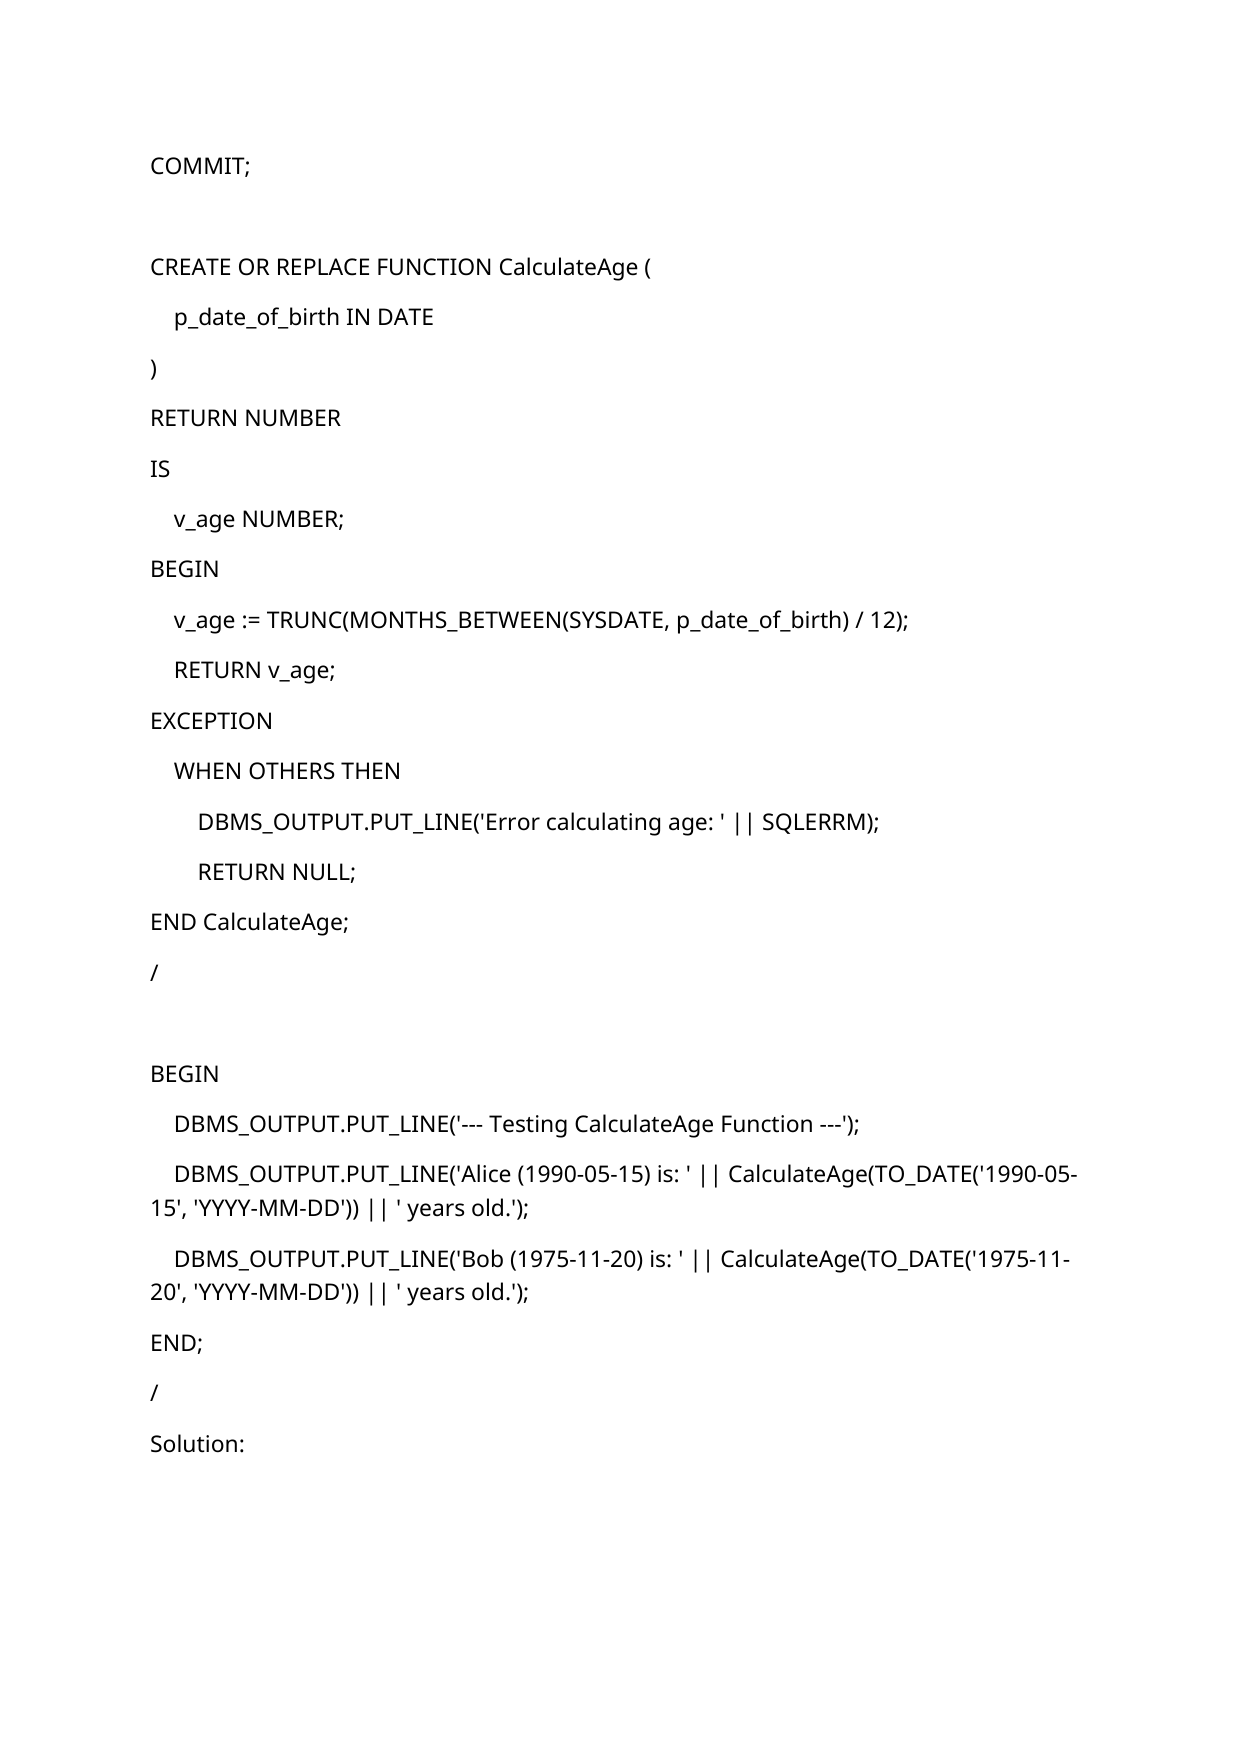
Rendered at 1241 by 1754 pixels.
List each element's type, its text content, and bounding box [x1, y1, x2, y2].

text END CalculateAge; [150, 906, 1090, 937]
text RETURN NULL; [150, 856, 1090, 887]
text WHEN OTHERS THEN [150, 755, 1090, 786]
text EXCEPTION [150, 704, 1090, 736]
text RETURN v_age; [150, 654, 1090, 685]
text END; [150, 1327, 1090, 1358]
text / [150, 1377, 1090, 1408]
text Solution: [150, 1427, 1090, 1459]
text COMMIT; [150, 150, 1090, 181]
text v_age := TRUNC(MONTHS_BETWEEN(SYSDATE, p_date_of_birth) / 12); [150, 604, 1090, 635]
text BEGIN [150, 553, 1090, 584]
text DBMS_OUTPUT.PUT_LINE('--- Testing CalculateAge Function ---'); [150, 1108, 1090, 1139]
text v_age NUMBER; [150, 503, 1090, 534]
text BEGIN [150, 1057, 1090, 1089]
text RETURN NUMBER [150, 402, 1090, 433]
text ) [150, 352, 1090, 383]
text DBMS_OUTPUT.PUT_LINE('Alice (1990-05-15) is: ' || CalculateAge(TO_DATE('1990-05-15', 'YYYY-MM-DD')) || ' years old.'); [150, 1158, 1090, 1223]
text IS [150, 452, 1090, 484]
text DBMS_OUTPUT.PUT_LINE('Bob (1975-11-20) is: ' || CalculateAge(TO_DATE('1975-11-20', 'YYYY-MM-DD')) || ' years old.'); [150, 1242, 1090, 1307]
text DBMS_OUTPUT.PUT_LINE('Error calculating age: ' || SQLERRM); [150, 805, 1090, 837]
text CREATE OR REPLACE FUNCTION CalculateAge ( [150, 251, 1090, 282]
text p_date_of_birth IN DATE [150, 301, 1090, 332]
text / [150, 957, 1090, 988]
